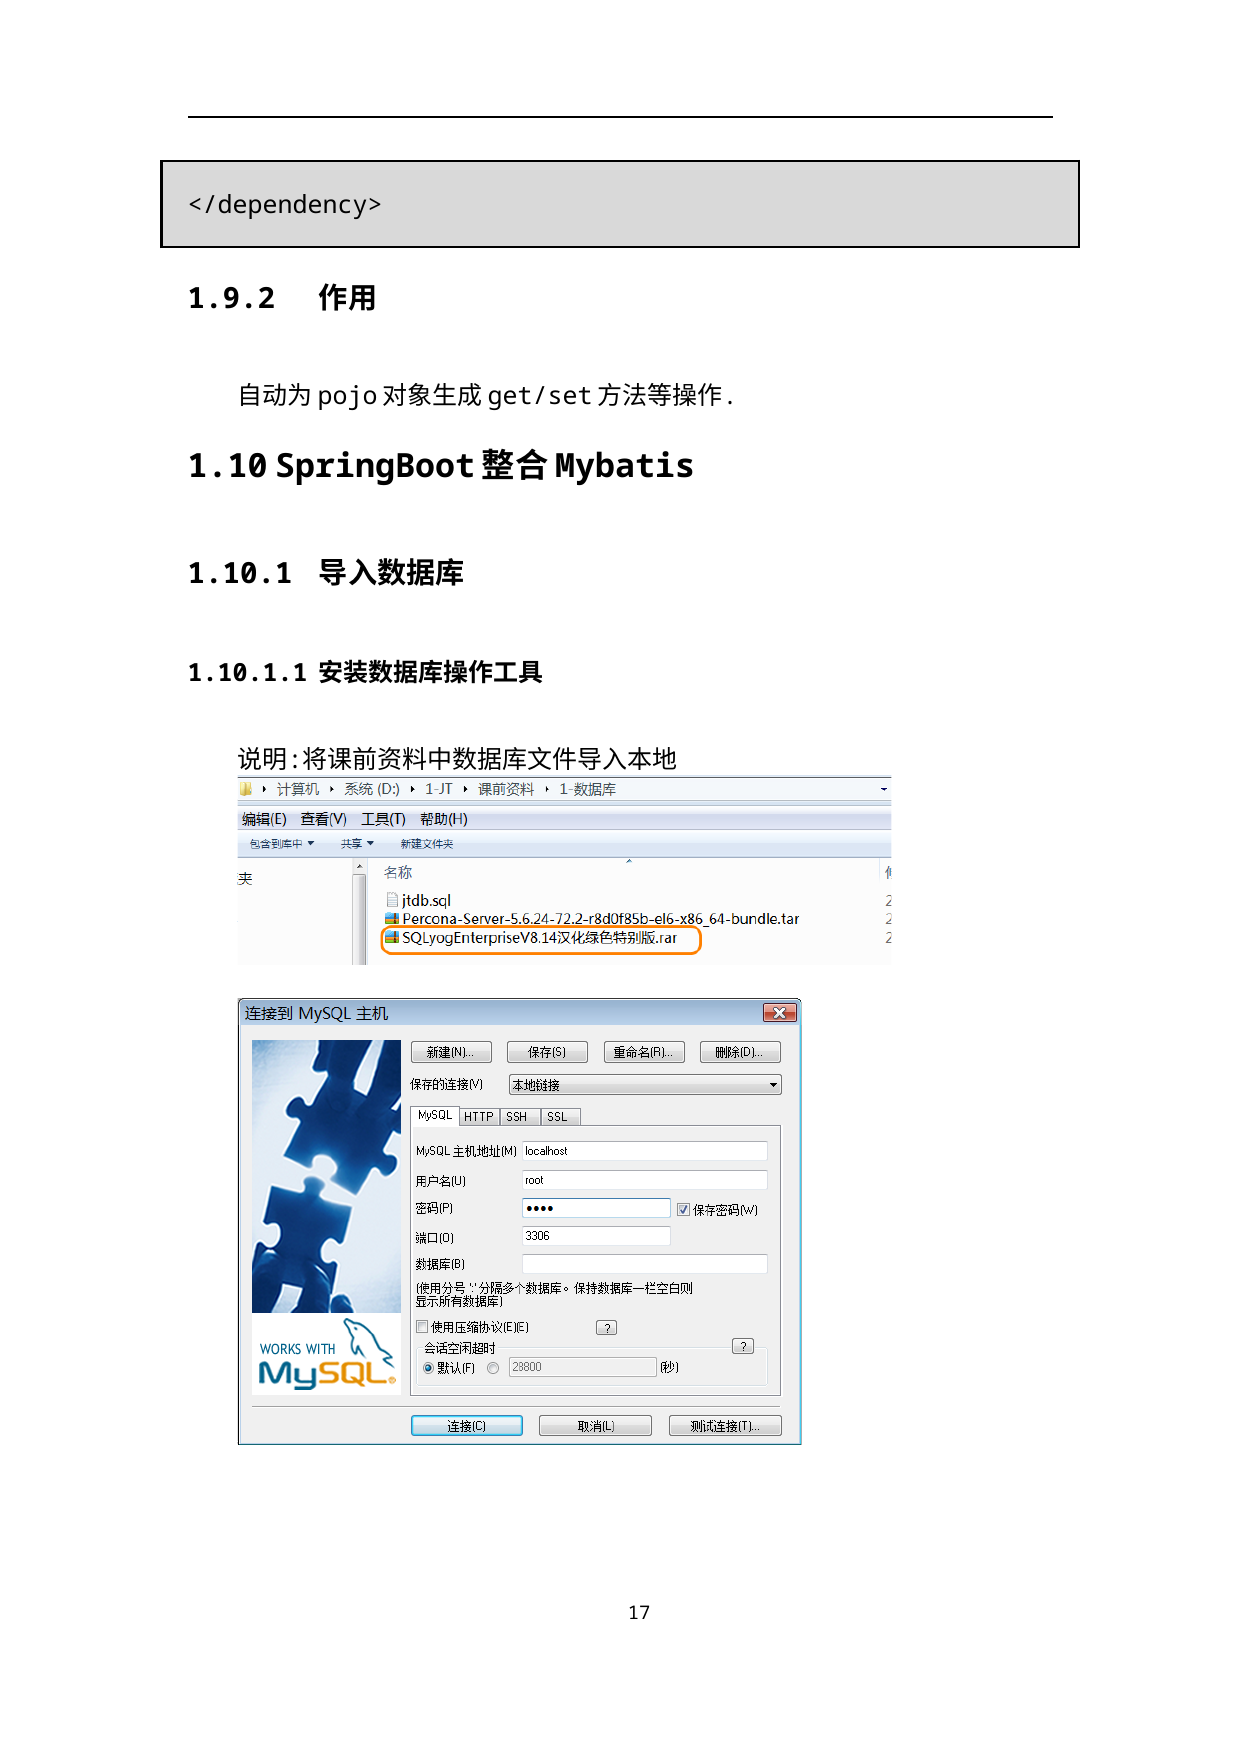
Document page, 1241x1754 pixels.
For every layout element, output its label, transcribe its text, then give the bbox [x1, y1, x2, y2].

subtitle 作用 [187, 275, 1053, 317]
subtitle SpringBoot整合Mybatis [187, 439, 1053, 487]
subtitle 导入数据库 [187, 550, 1053, 592]
text 自动为pojo对象生成get/set方法等操作. [187, 376, 1053, 412]
text </dependency> [163, 162, 1078, 246]
text 说明:将课前资料中数据库文件导入本地 [187, 739, 1053, 776]
picture [237, 775, 892, 965]
subtitle 安装数据库操作工具 [187, 652, 1053, 688]
picture [237, 998, 802, 1445]
